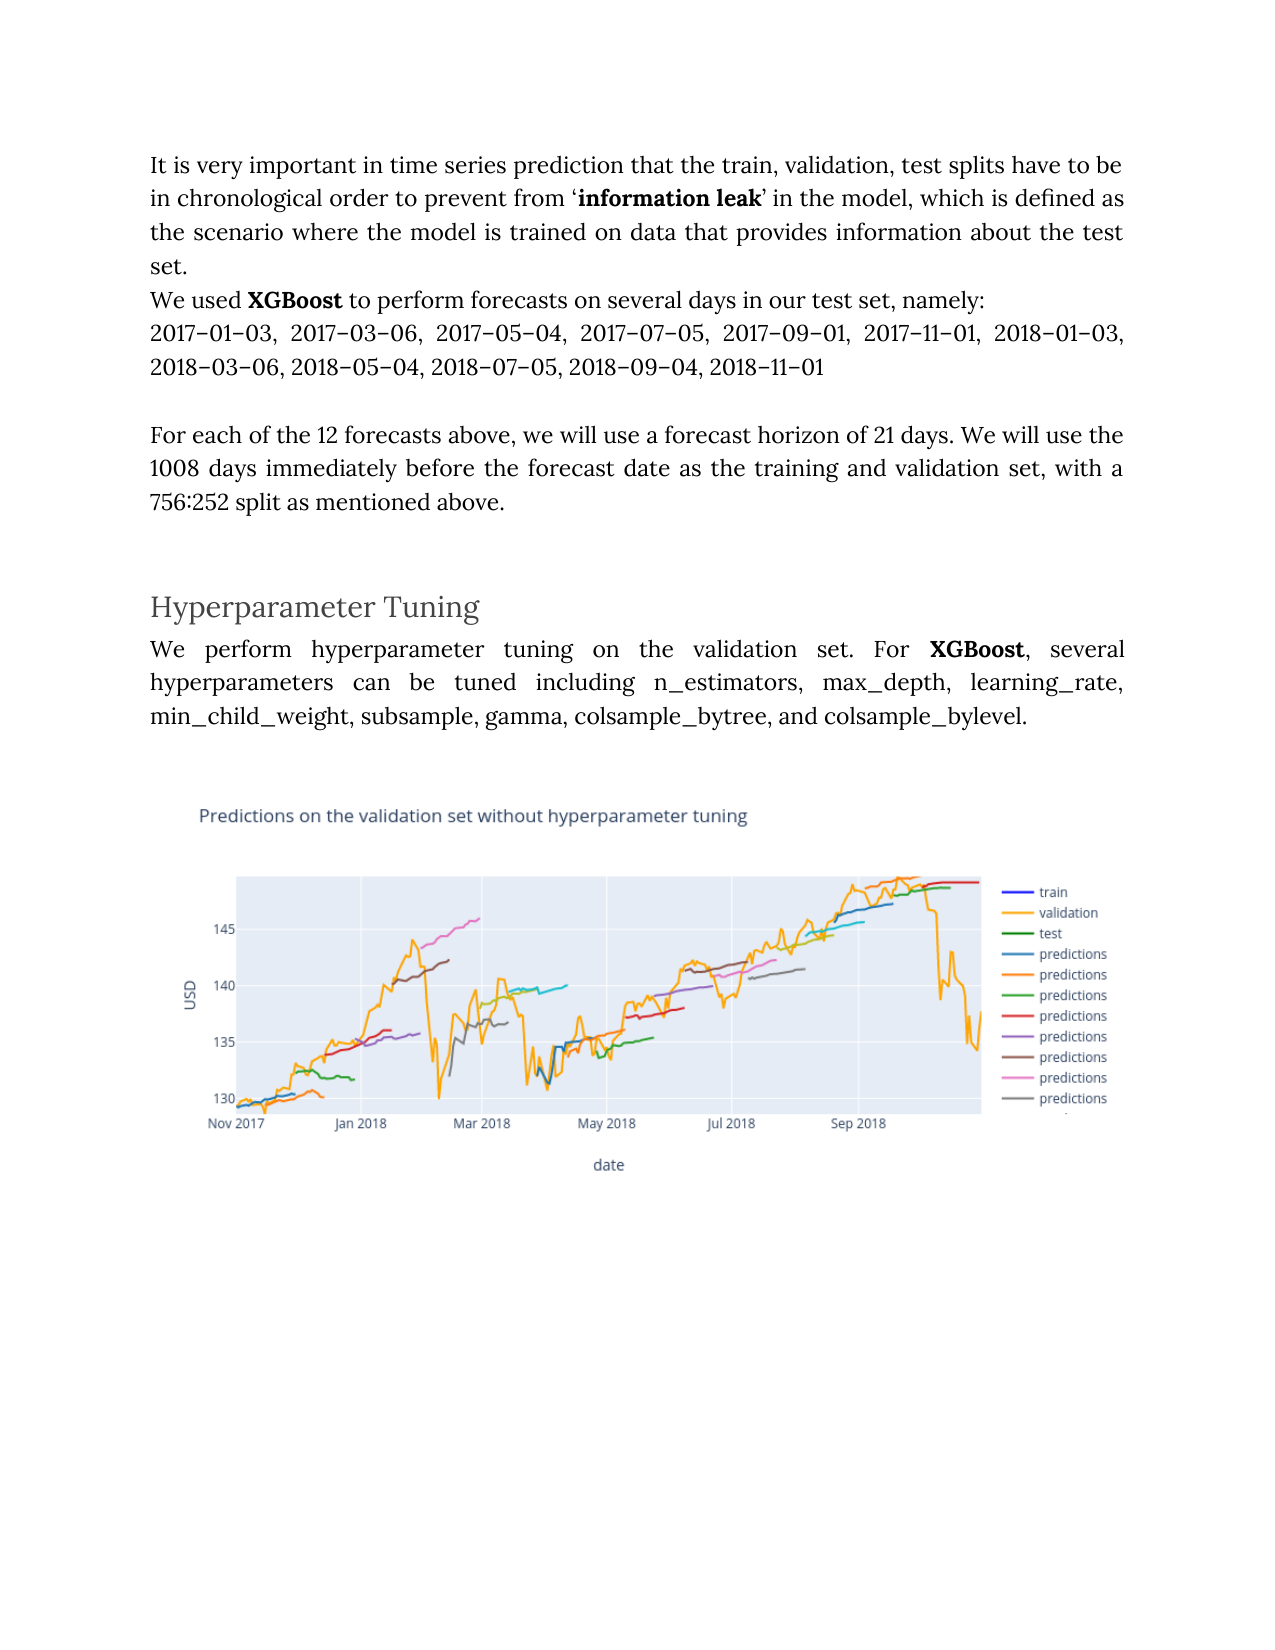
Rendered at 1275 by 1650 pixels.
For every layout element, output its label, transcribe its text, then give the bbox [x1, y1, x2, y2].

text It is very important in time series prediction that the train, validation, test splits have to be in chronological order to prevent from ‘information leak’ in the model, which is defined as the scenario where the model is trained on data that provides information about the test set. [150, 150, 1125, 281]
text For each of the 12 forecasts above, we will use a forecast horizon of 21 days. We will use the 1008 days immediately before the forecast date as the training and validation set, with a 756:252 split as mentioned above. [150, 420, 1125, 517]
text We perform hyperparameter tuning on the validation set. For XGBoost, several hyperparameters can be tuned including n_estimators, max_depth, learning_rate, min_child_weight, subsample, gamma, colsample_bytree, and colsample_bylevel. [150, 634, 1125, 731]
text 2017–01–03, 2017–03–06, 2017–05–04, 2017–07–05, 2017–09–01, 2017–11–01, 2018–01–03, 2018–03–06, 2018–05–04, 2018–07–05, 2018–09–04, 2018–11–01 [150, 319, 1125, 382]
subtitle Hyperparameter Tuning [150, 588, 1125, 626]
text We used XGBoost to perform forecasts on several days in our test set, namely: [150, 285, 1125, 314]
picture [150, 768, 1125, 1201]
